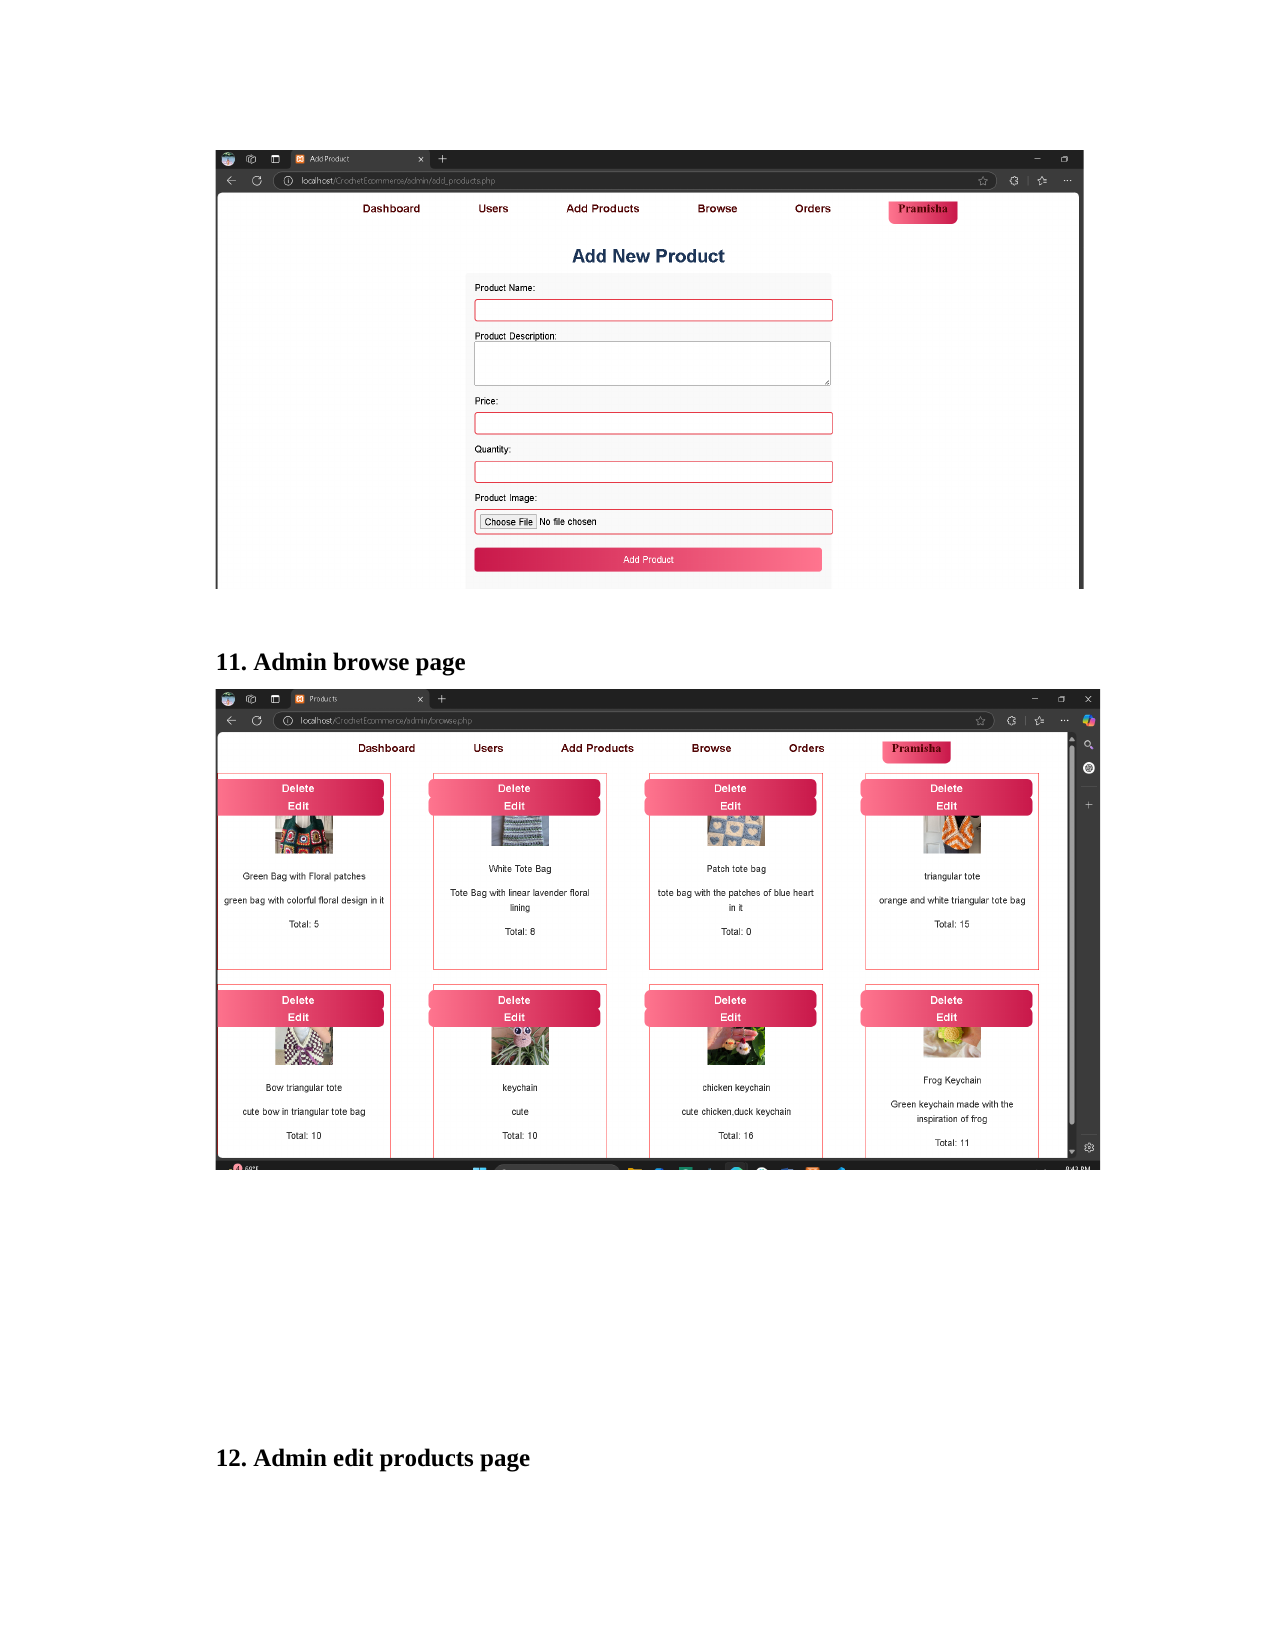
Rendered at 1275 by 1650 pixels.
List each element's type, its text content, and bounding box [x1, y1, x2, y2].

picture [215, 689, 1100, 1170]
list Admin edit products page [216, 1443, 1125, 1472]
list Admin browse page [216, 647, 1125, 675]
picture [215, 150, 1084, 589]
